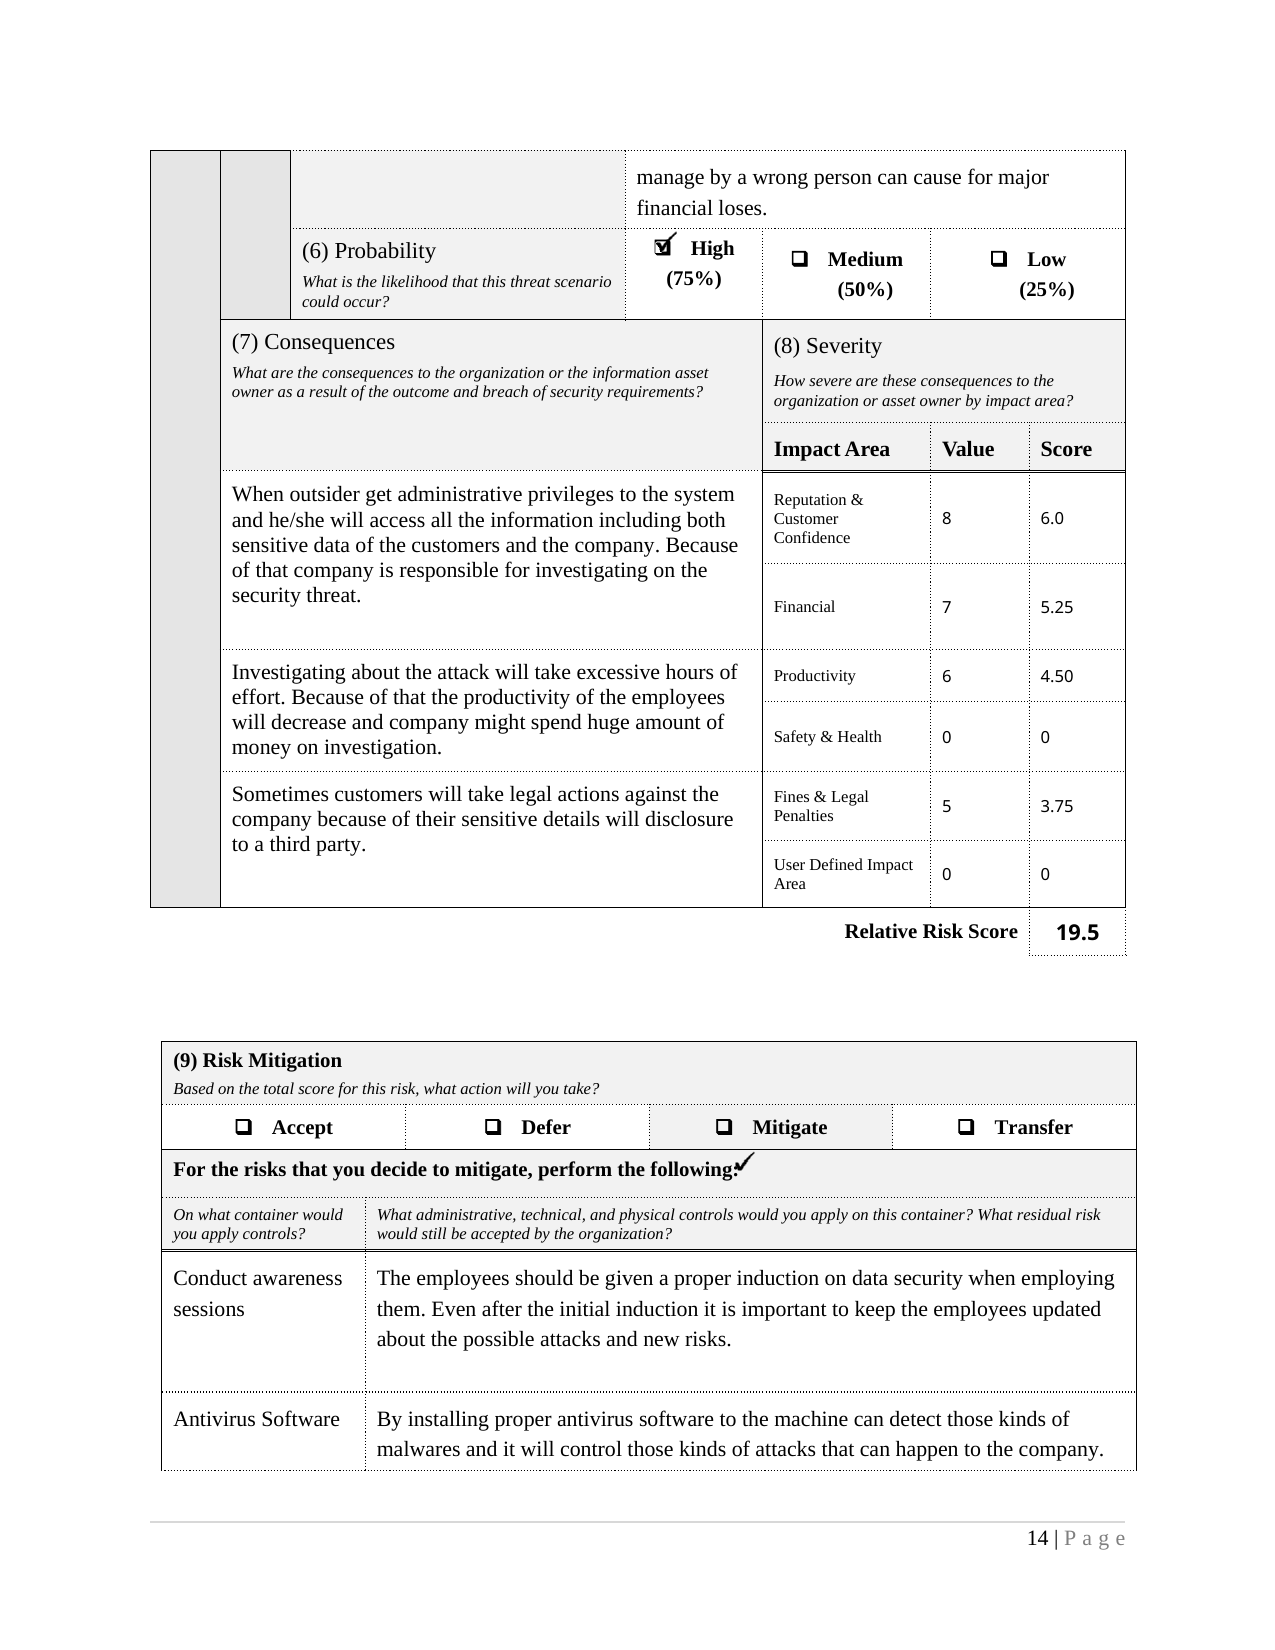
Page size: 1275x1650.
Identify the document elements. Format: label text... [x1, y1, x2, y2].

table_cell Reputation & Customer Confidence [763, 473, 931, 563]
table_cell Defer [405, 1104, 649, 1149]
table_cell User Defined Impact Area [763, 840, 931, 907]
table_cell Mitigate [649, 1104, 893, 1149]
table_cell 5.25 [1029, 563, 1125, 649]
table_cell (6) Probability What is the likelihood that this threat scenario could occur? [291, 228, 625, 319]
table_cell 3.75 [1029, 771, 1125, 840]
table_cell 0 [1029, 840, 1125, 907]
table_cell Conduct awareness sessions [162, 1252, 365, 1391]
table_cell Transfer [893, 1104, 1136, 1149]
table_cell Impact Area [763, 422, 931, 470]
picture [733, 1149, 757, 1173]
table_cell Value [931, 422, 1029, 470]
table_cell 5 [931, 771, 1029, 840]
table_cell 8 [931, 473, 1029, 563]
table_cell Score [1029, 422, 1125, 470]
table_cell Investigating about the attack will take excessive hours of effort. Because of that the productivity of the employees will decrease and company might spend huge amount of money on investigation. [221, 649, 762, 771]
table_cell (7) Consequences What are the consequences to the organization or the information asset owner as a result of the outcome and breach of security requirements? [221, 320, 762, 470]
table_header (9) Risk Mitigation Based on the total score for this risk, what action will you take? [162, 1042, 1136, 1104]
table_cell 0 [1029, 701, 1125, 771]
table_cell Antivirus Software [162, 1391, 365, 1469]
table_cell 6.0 [1029, 473, 1125, 563]
table_cell For the risks that you decide to mitigate, perform the following: [162, 1150, 1136, 1197]
table_cell High (75%) [625, 228, 762, 319]
picture [655, 229, 679, 253]
table_cell Financial [763, 563, 931, 649]
table_cell 0 [931, 840, 1029, 907]
table_cell Medium (50%) [762, 228, 931, 319]
table_cell Relative Risk Score [151, 908, 1029, 955]
table_cell 4.50 [1029, 649, 1125, 701]
table_cell 19.5 [1029, 908, 1126, 955]
table_cell Low (25%) [931, 228, 1125, 319]
table_cell By installing proper antivirus software to the machine can detect those kinds of malwares and it will control those kinds of attacks that can happen to the company. [365, 1391, 1136, 1469]
table_cell What administrative, technical, and physical controls would you apply on this container? What residual risk would still be accepted by the organization? [365, 1197, 1136, 1249]
table_cell Productivity [763, 649, 931, 701]
table_cell Safety & Health [763, 701, 931, 771]
table_cell The employees should be given a proper induction on data security when employing them. Even after the initial induction it is important to keep the employees updated about the possible attacks and new risks. [365, 1252, 1136, 1391]
table_cell On what container would you apply controls? [162, 1197, 365, 1249]
table_cell (8) Severity How severe are these consequences to the organization or asset owner by impact area? [763, 320, 1125, 422]
table_cell 0 [931, 701, 1029, 771]
table_cell Fines & Legal Penalties [763, 771, 931, 840]
table_cell 7 [931, 563, 1029, 649]
table_cell 6 [931, 649, 1029, 701]
table_cell Sometimes customers will take legal actions against the company because of their sensitive details will disclosure to a third party. [221, 771, 762, 907]
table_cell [291, 150, 625, 228]
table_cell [625, 150, 1125, 228]
table_cell Accept [162, 1104, 405, 1149]
table_cell When outsider get administrative privileges to the system and he/she will access all the information including both sensitive data of the customers and the company. Because of that company is responsible for investigating on the security threat. [221, 470, 762, 649]
